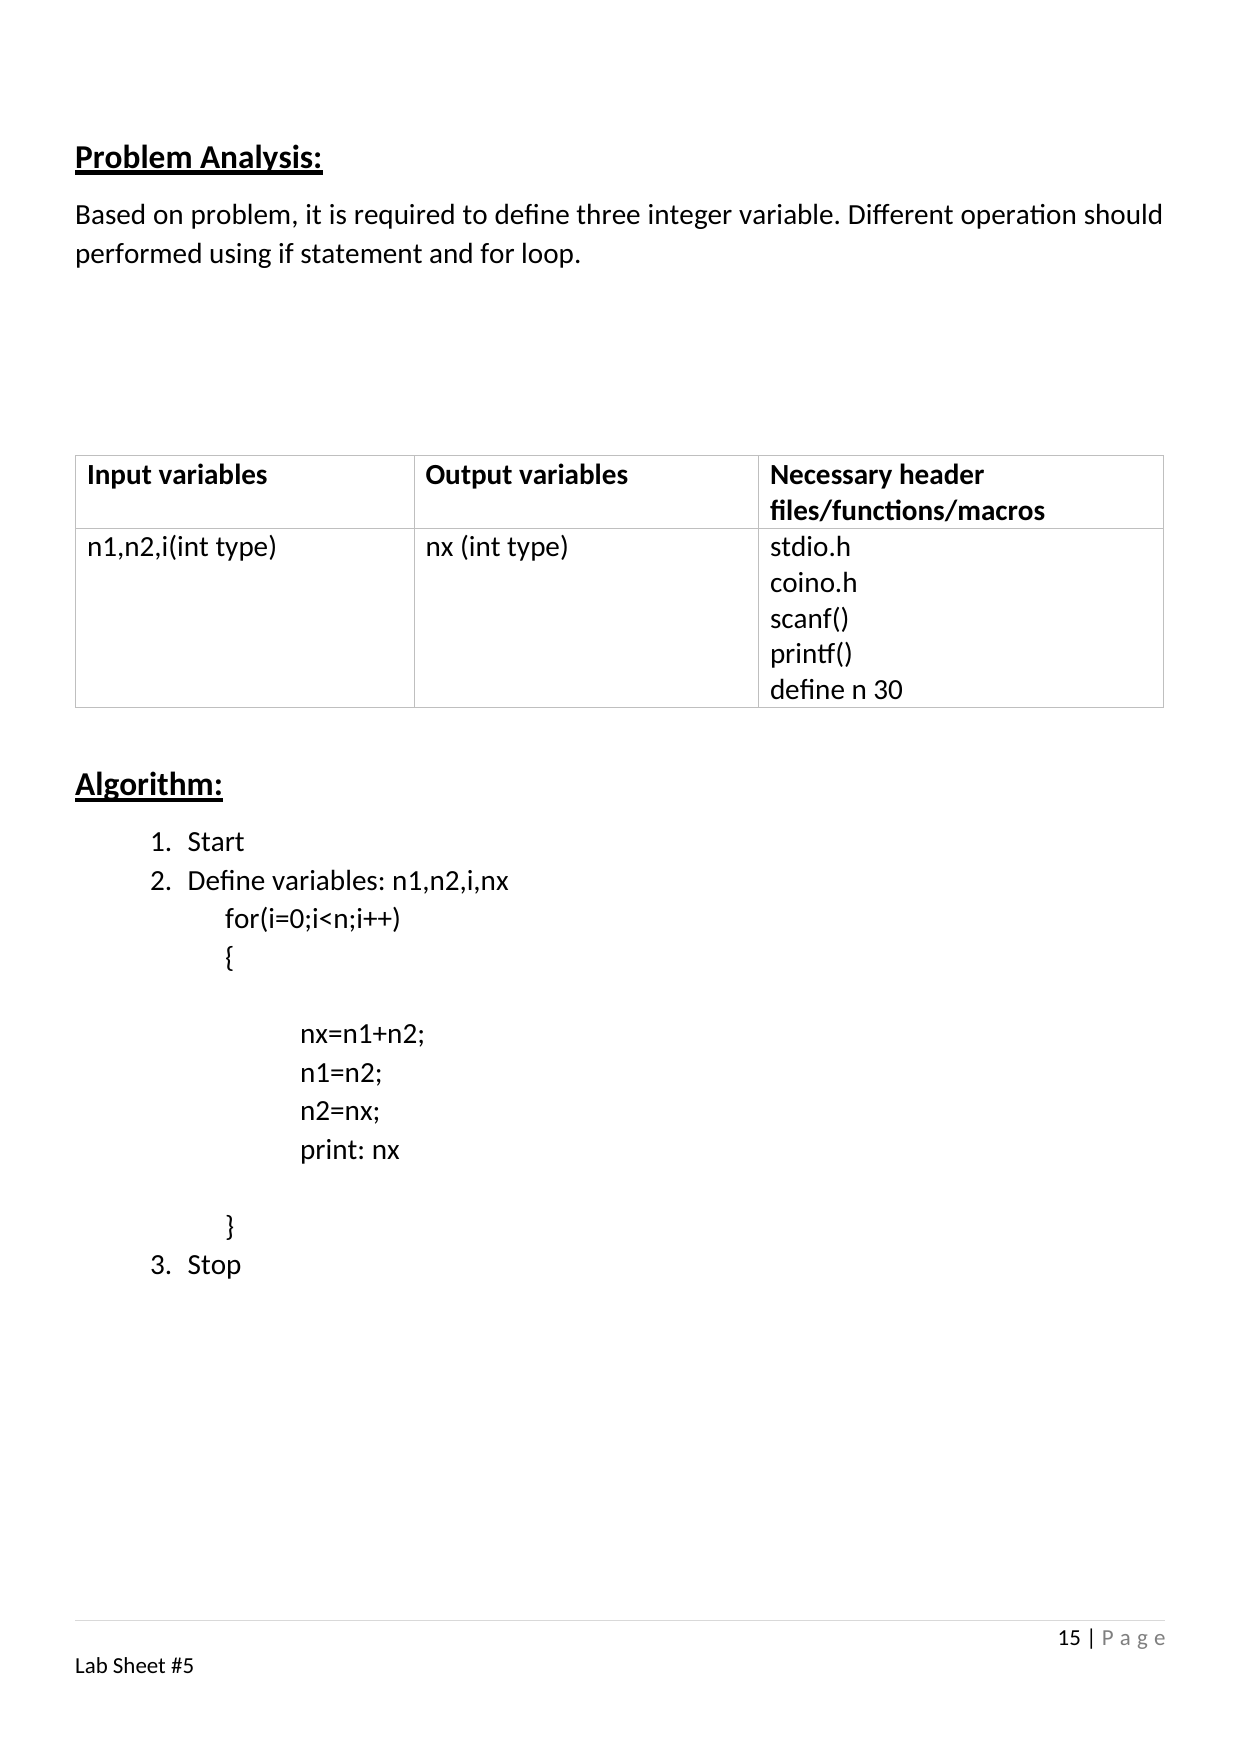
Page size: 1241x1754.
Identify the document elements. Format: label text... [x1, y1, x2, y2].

table_header Necessary header files/functions/macros [759, 456, 1163, 527]
list Stop [150, 1246, 1165, 1282]
text Based on problem, it is required to define three integer variable. Different operation should performed using if statement and for loop. [75, 196, 1165, 270]
table_cell stdio.h coino.h scanf() printf() define n 30 [759, 529, 1163, 707]
table_cell n1,n2,i(int type) [76, 529, 414, 707]
list n1=n2; [300, 1054, 1165, 1089]
text Problem Analysis: [75, 136, 1165, 176]
text Algorithm: [75, 763, 1165, 803]
table_header Output variables [415, 456, 758, 527]
table_header Input variables [76, 456, 414, 527]
list n2=nx; [300, 1092, 1165, 1128]
list { [225, 939, 1165, 974]
list for(i=0;i<n;i++) [225, 900, 1165, 936]
list nx=n1+n2; [300, 1016, 1165, 1051]
list Start [150, 823, 1165, 859]
list Define variables: n1,n2,i,nx [150, 862, 1165, 897]
list } [225, 1208, 1165, 1243]
list print: nx [300, 1131, 1165, 1166]
table_cell nx (int type) [415, 529, 758, 707]
